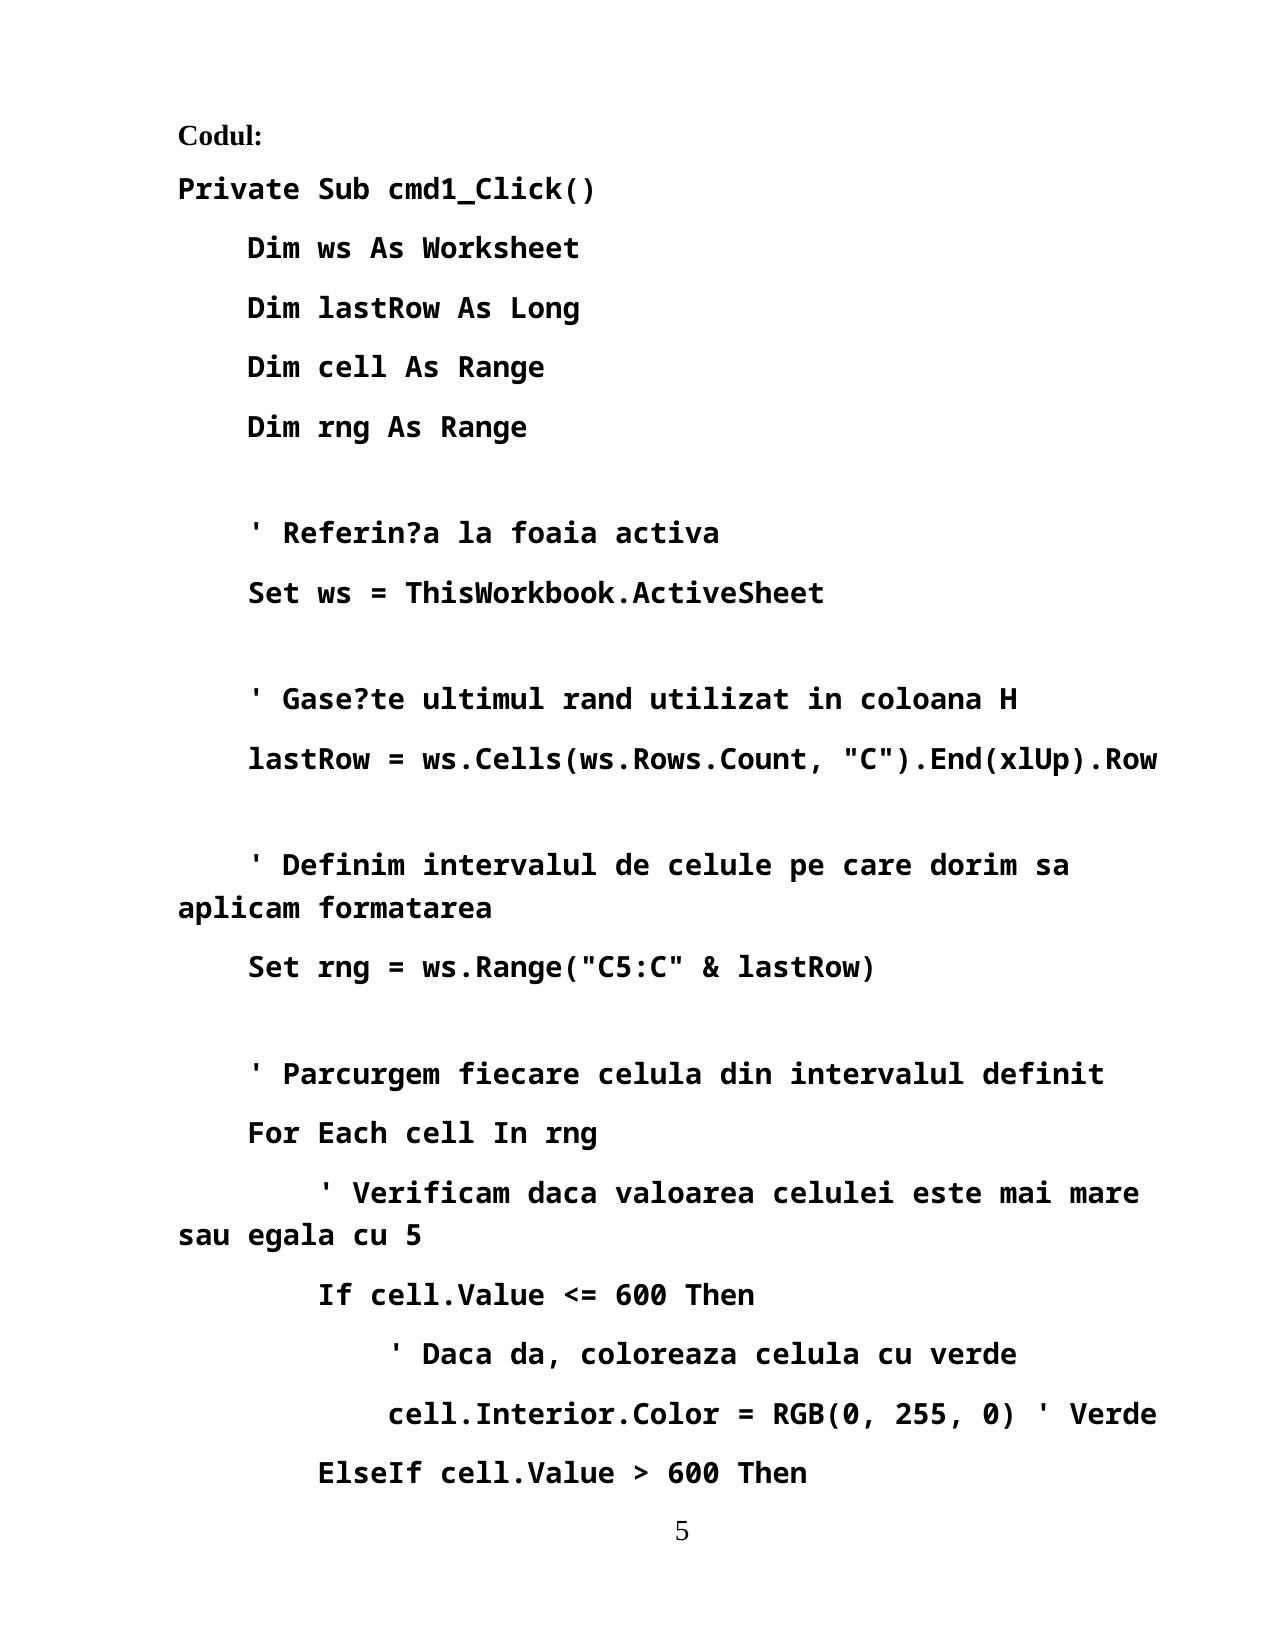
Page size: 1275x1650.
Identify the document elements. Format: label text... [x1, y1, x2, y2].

text Dim lastRow As Long [177, 287, 1186, 327]
text For Each cell In rng [177, 1112, 1186, 1152]
text Dim rng As Range [177, 406, 1186, 446]
text lastRow = ws.Cells(ws.Rows.Count, "C").End(xlUp).Row [177, 738, 1186, 778]
text ' Gase?te ultimul rand utilizat in coloana H [177, 678, 1186, 718]
text ' Definim intervalul de celule pe care dorim sa aplicam formatarea [177, 844, 1186, 927]
text ElseIf cell.Value > 600 Then [177, 1453, 1186, 1492]
text Dim cell As Range [177, 347, 1186, 386]
text ' Referin?a la foaia activa [177, 513, 1186, 552]
text Set ws = ThisWorkbook.ActiveSheet [177, 572, 1186, 612]
text ' Verificam daca valoarea celulei este mai mare sau egala cu 5 [177, 1172, 1186, 1254]
text ' Daca da, coloreaza celula cu verde [177, 1334, 1186, 1373]
text cell.Interior.Color = RGB(0, 255, 0) ' Verde [177, 1393, 1186, 1433]
text Private Sub cmd1_Click() [177, 168, 1186, 208]
text If cell.Value <= 600 Then [177, 1274, 1186, 1314]
text Set rng = ws.Range("C5:C" & lastRow) [177, 947, 1186, 986]
text Dim ws As Worksheet [177, 228, 1186, 267]
text Codul: [177, 118, 1186, 152]
text ' Parcurgem fiecare celula din intervalul definit [177, 1053, 1186, 1093]
